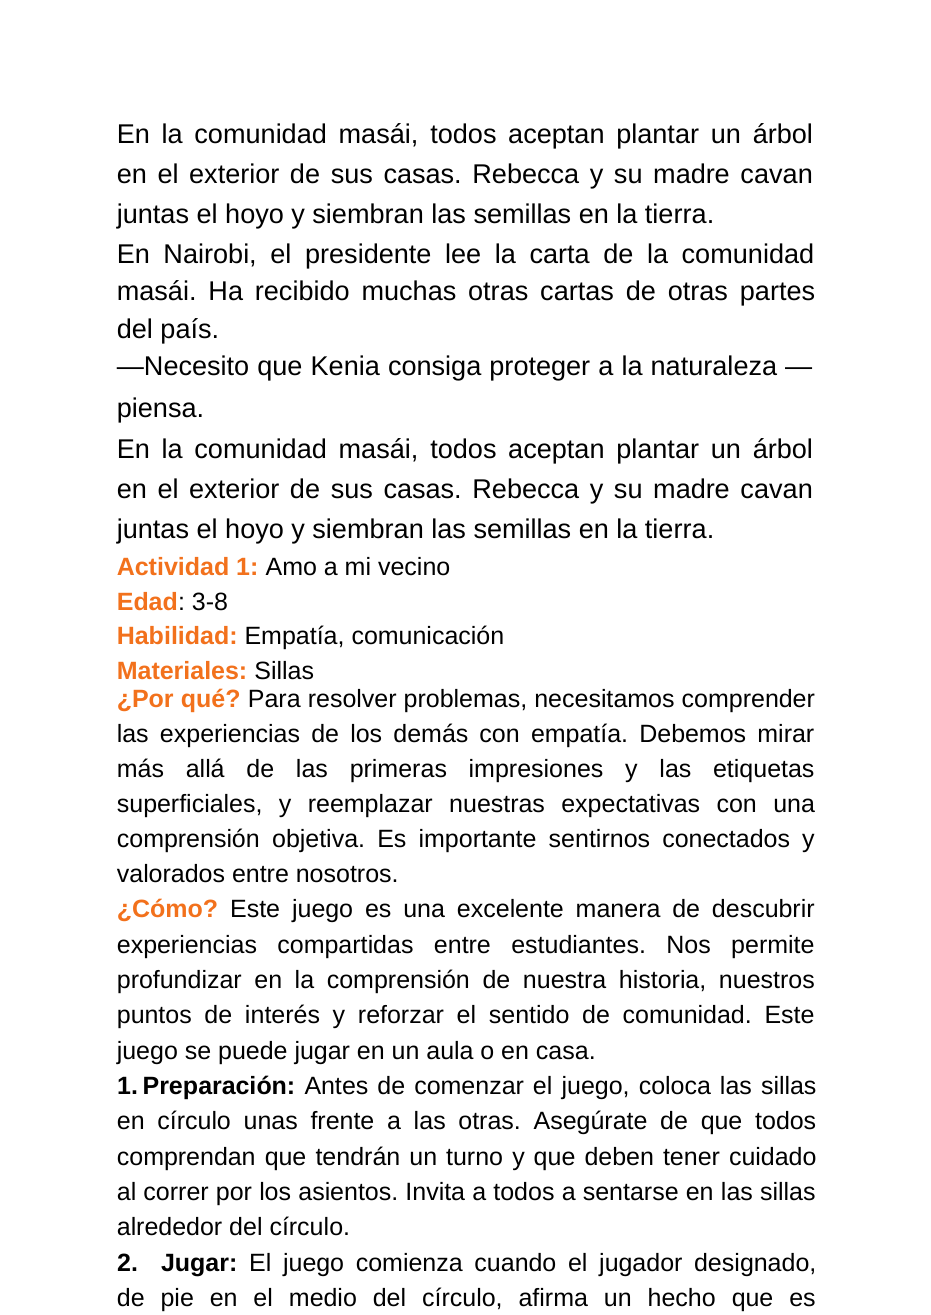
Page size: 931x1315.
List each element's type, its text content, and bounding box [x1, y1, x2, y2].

text En la comunidad masái, todos aceptan plantar un árbol en el exterior de sus casas. Rebecca y su madre cavan juntas el hoyo y siembran las semillas en la tierra. [117, 433, 813, 544]
text Actividad 1: Amo a mi vecino [117, 552, 820, 581]
text —Necesito que Kenia consiga proteger a la naturaleza —piensa. [117, 350, 813, 423]
text ¿Cómo? Este juego es una excelente manera de descubrir experiencias compartidas entre estudiantes. Nos permite profundizar en la comprensión de nuestra historia, nuestros puntos de interés y reforzar el sentido de comunidad. Este juego se puede jugar en un aula o en casa. [117, 894, 816, 1064]
text ¿Por qué? Para resolver problemas, necesitamos comprender las experiencias de los demás con empatía. Debemos mirar más allá de las primeras impresiones y las etiquetas superficiales, y reemplazar nuestras expectativas con una comprensión objetiva. Es importante sentirnos conectados y valorados entre nosotros. [117, 684, 816, 888]
list Preparación: Antes de comenzar el juego, coloca las sillas en círculo unas frente a las otras. Asegúrate de que todos comprendan que tendrán un turno y que deben tener cuidado al correr por los asientos. Invita a todos a sentarse en las sillas alrededor del círculo. [117, 1071, 818, 1241]
text Materiales: Sillas [117, 656, 820, 684]
text En Nairobi, el presidente lee la carta de la comunidad masái. Ha recibido muchas otras cartas de otras partes del país. [117, 238, 816, 344]
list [117, 1248, 818, 1311]
text En la comunidad masái, todos aceptan plantar un árbol en el exterior de sus casas. Rebecca y su madre cavan juntas el hoyo y siembran las semillas en la tierra. [117, 118, 813, 229]
text Habilidad: Empatía, comunicación [117, 621, 820, 650]
text Edad: 3-8 [117, 587, 820, 616]
